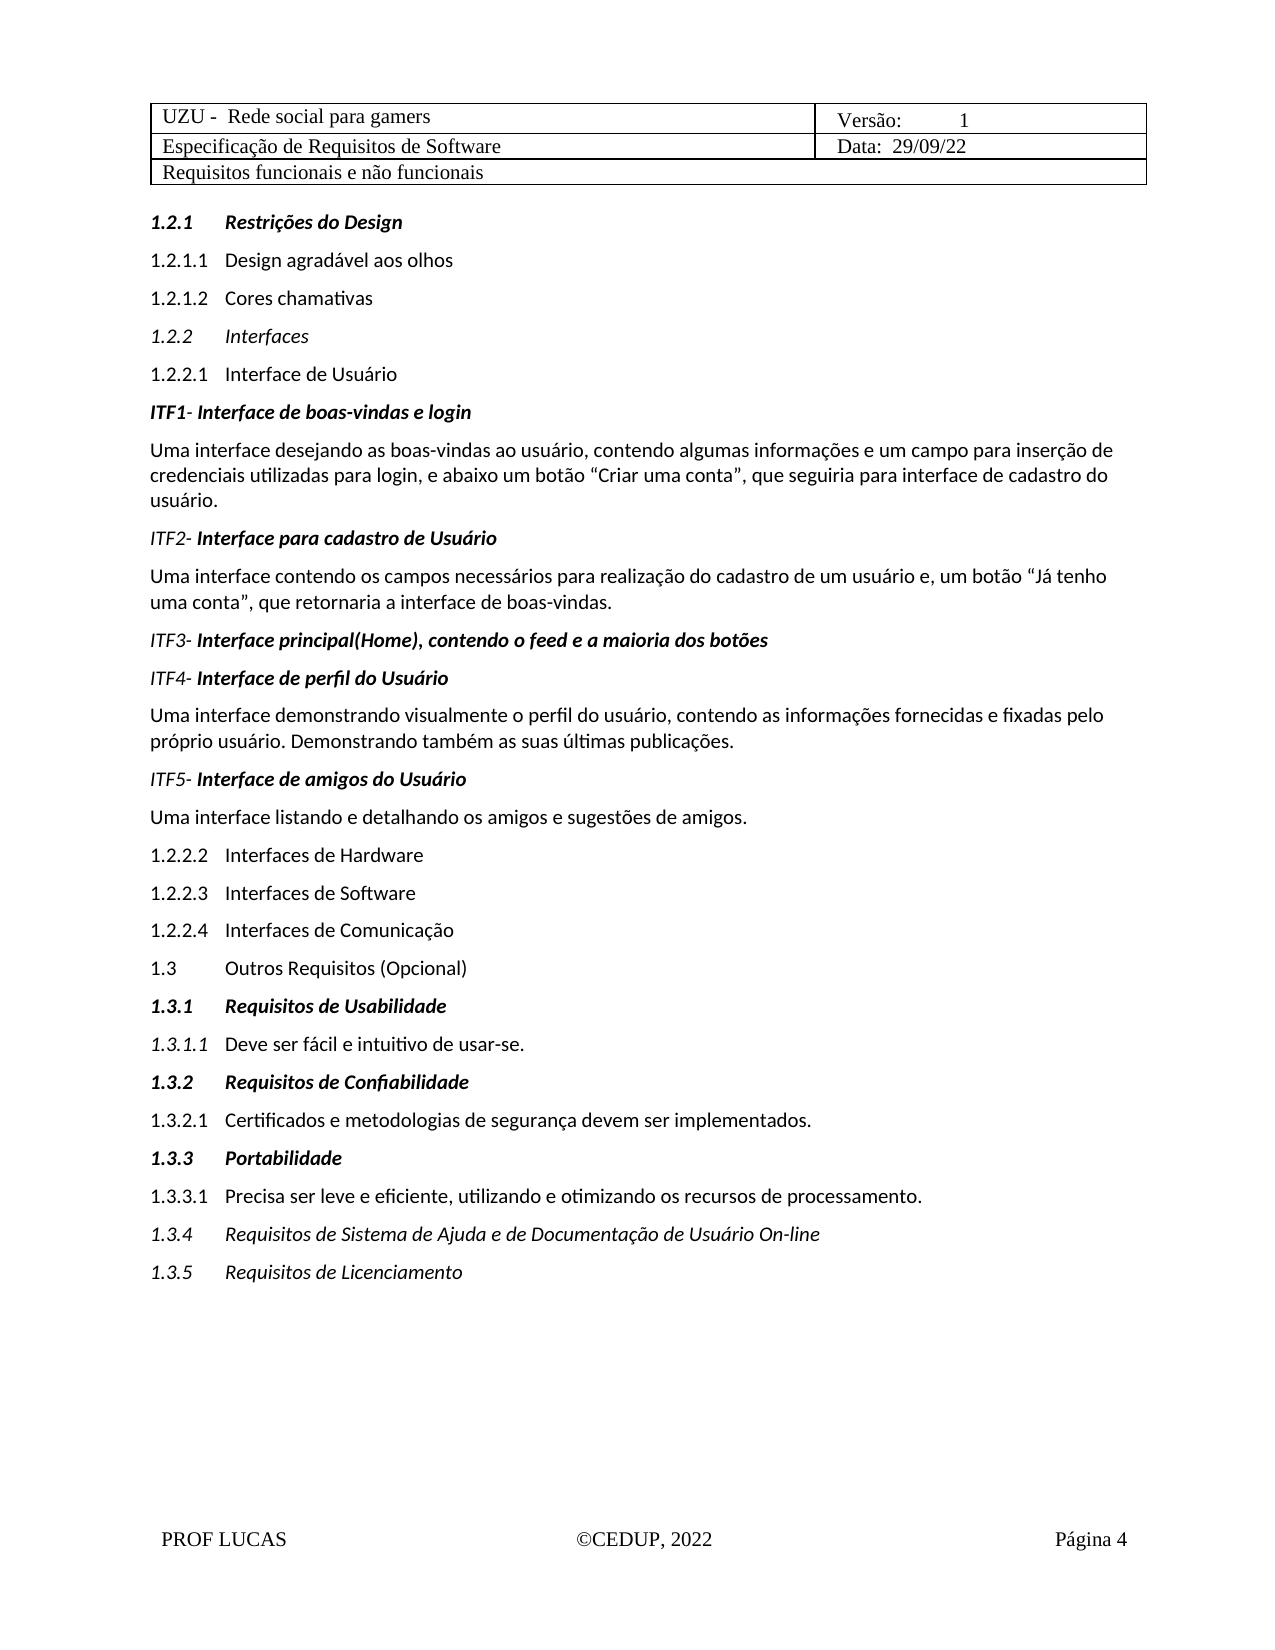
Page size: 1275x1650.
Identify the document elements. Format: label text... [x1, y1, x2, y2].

list Interfaces de Hardware [150, 842, 1125, 867]
text ITF1- Interface de boas-vindas e login [150, 399, 1125, 424]
list Requisitos de Confiabilidade [150, 1069, 1125, 1095]
list Interface de Usuário [150, 361, 1125, 386]
text Uma interface demonstrando visualmente o perfil do usuário, contendo as informações fornecidas e fixadas pelo próprio usuário. Demonstrando também as suas últimas publicações. [150, 703, 1125, 753]
list Cores chamativas [150, 285, 1125, 311]
list Certificados e metodologias de segurança devem ser implementados. [150, 1107, 1125, 1133]
list Design agradável aos olhos [150, 247, 1125, 273]
text 1.3.1.1 Deve ser fácil e intuitivo de usar-se. [150, 1031, 1125, 1057]
list Interfaces [150, 323, 1125, 348]
text Uma interface desejando as boas-vindas ao usuário, contendo algumas informações e um campo para inserção de credenciais utilizadas para login, e abaixo um botão “Criar uma conta”, que seguiria para interface de cadastro do usuário. [150, 437, 1125, 513]
text ITF3- Interface principal(Home), contendo o feed e a maioria dos botões [150, 627, 1125, 652]
text ITF5- Interface de amigos do Usuário [150, 766, 1125, 791]
list Requisitos de Licenciamento [150, 1259, 1125, 1284]
list Interfaces de Software [150, 880, 1125, 905]
list Restrições do Design [150, 209, 1125, 235]
list Requisitos de Sistema de Ajuda e de Documentação de Usuário On-line [150, 1221, 1125, 1246]
list Precisa ser leve e eficiente, utilizando e otimizando os recursos de processamento. [150, 1183, 1125, 1208]
list Interfaces de Comunicação [150, 918, 1125, 943]
text Uma interface listando e detalhando os amigos e sugestões de amigos. [150, 804, 1125, 829]
list Outros Requisitos (Opcional) [150, 956, 1125, 981]
text Uma interface contendo os campos necessários para realização do cadastro de um usuário e, um botão “Já tenho uma conta”, que retornaria a interface de boas-vindas. [150, 563, 1125, 614]
text ITF2- Interface para cadastro de Usuário [150, 526, 1125, 551]
text ITF4- Interface de perfil do Usuário [150, 665, 1125, 690]
list Portabilidade [150, 1145, 1125, 1171]
list Requisitos de Usabilidade [150, 993, 1125, 1019]
